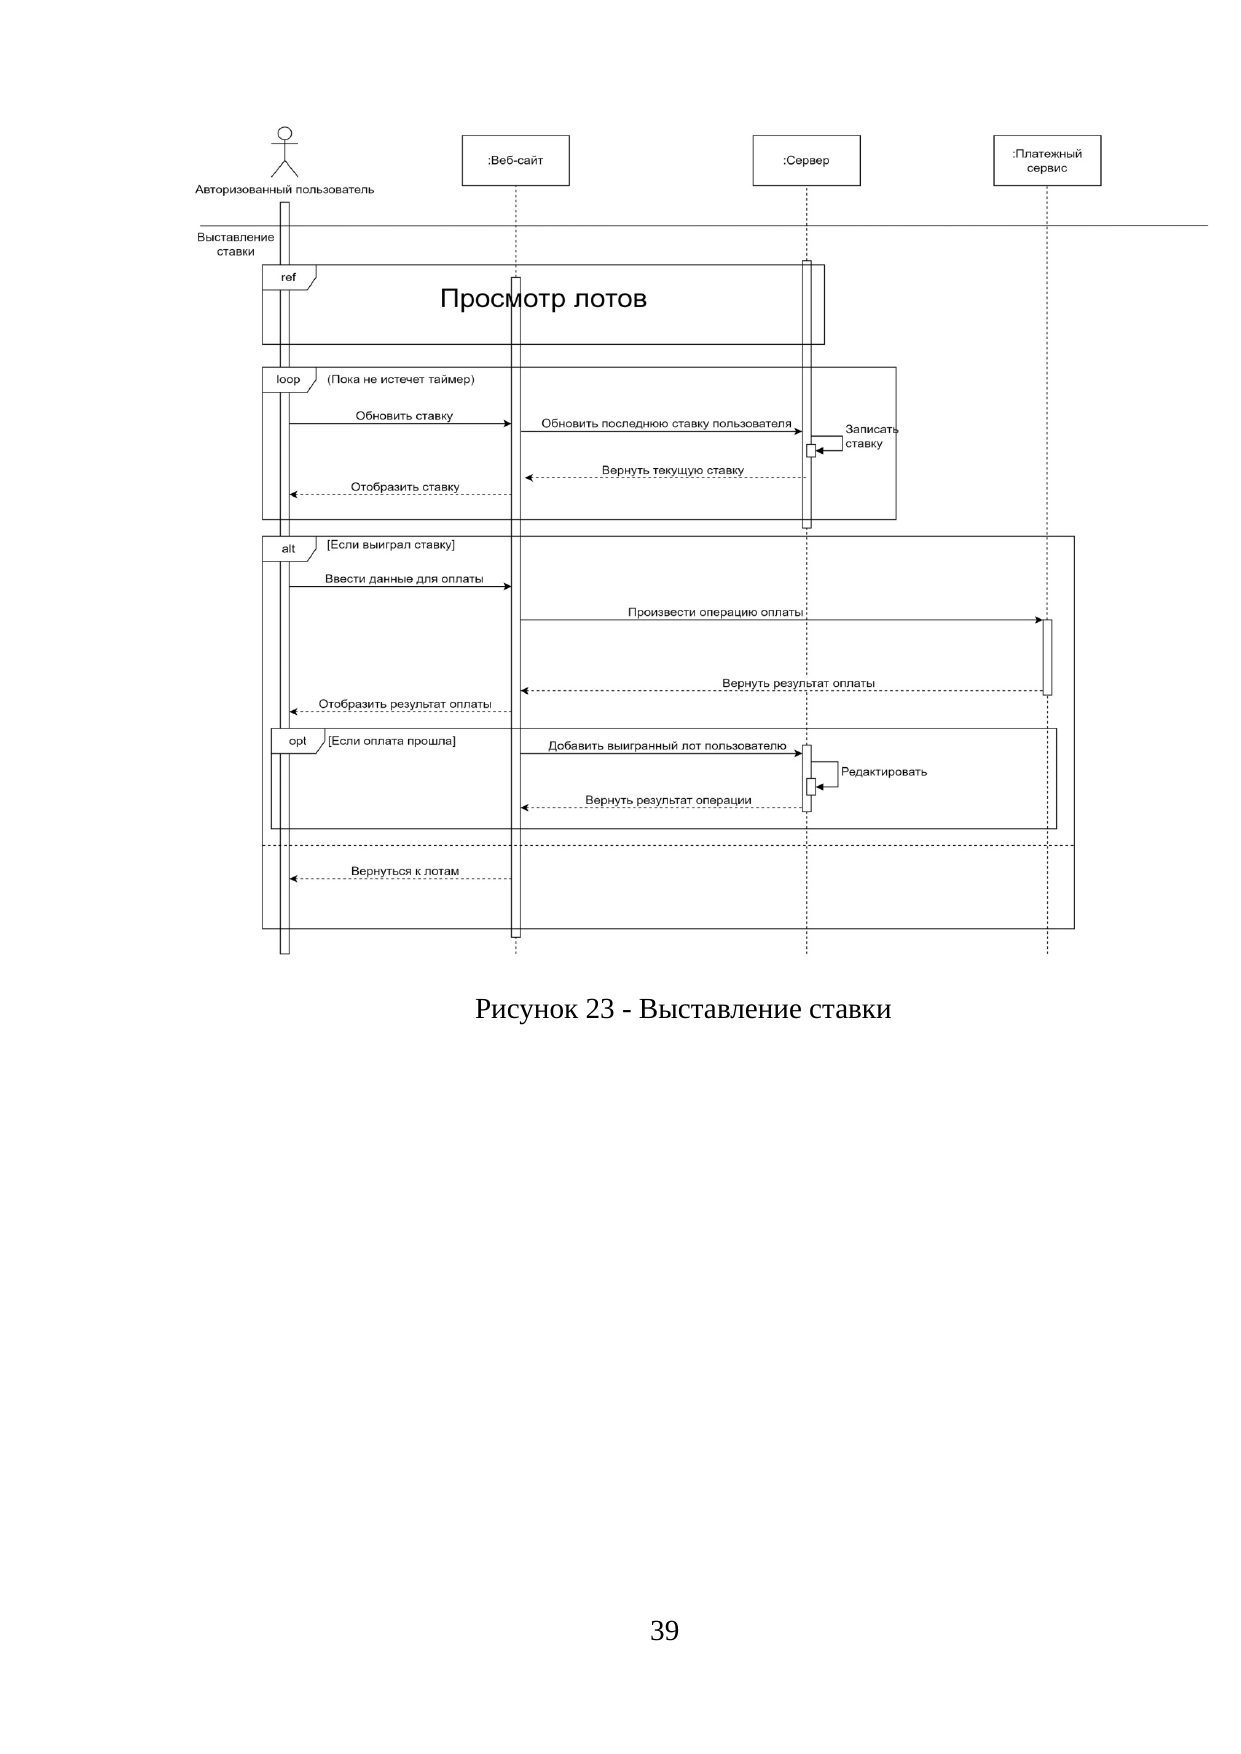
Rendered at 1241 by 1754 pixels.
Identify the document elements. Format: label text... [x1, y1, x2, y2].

picture [177, 118, 1218, 964]
text Выставление ставки [215, 991, 1152, 1024]
